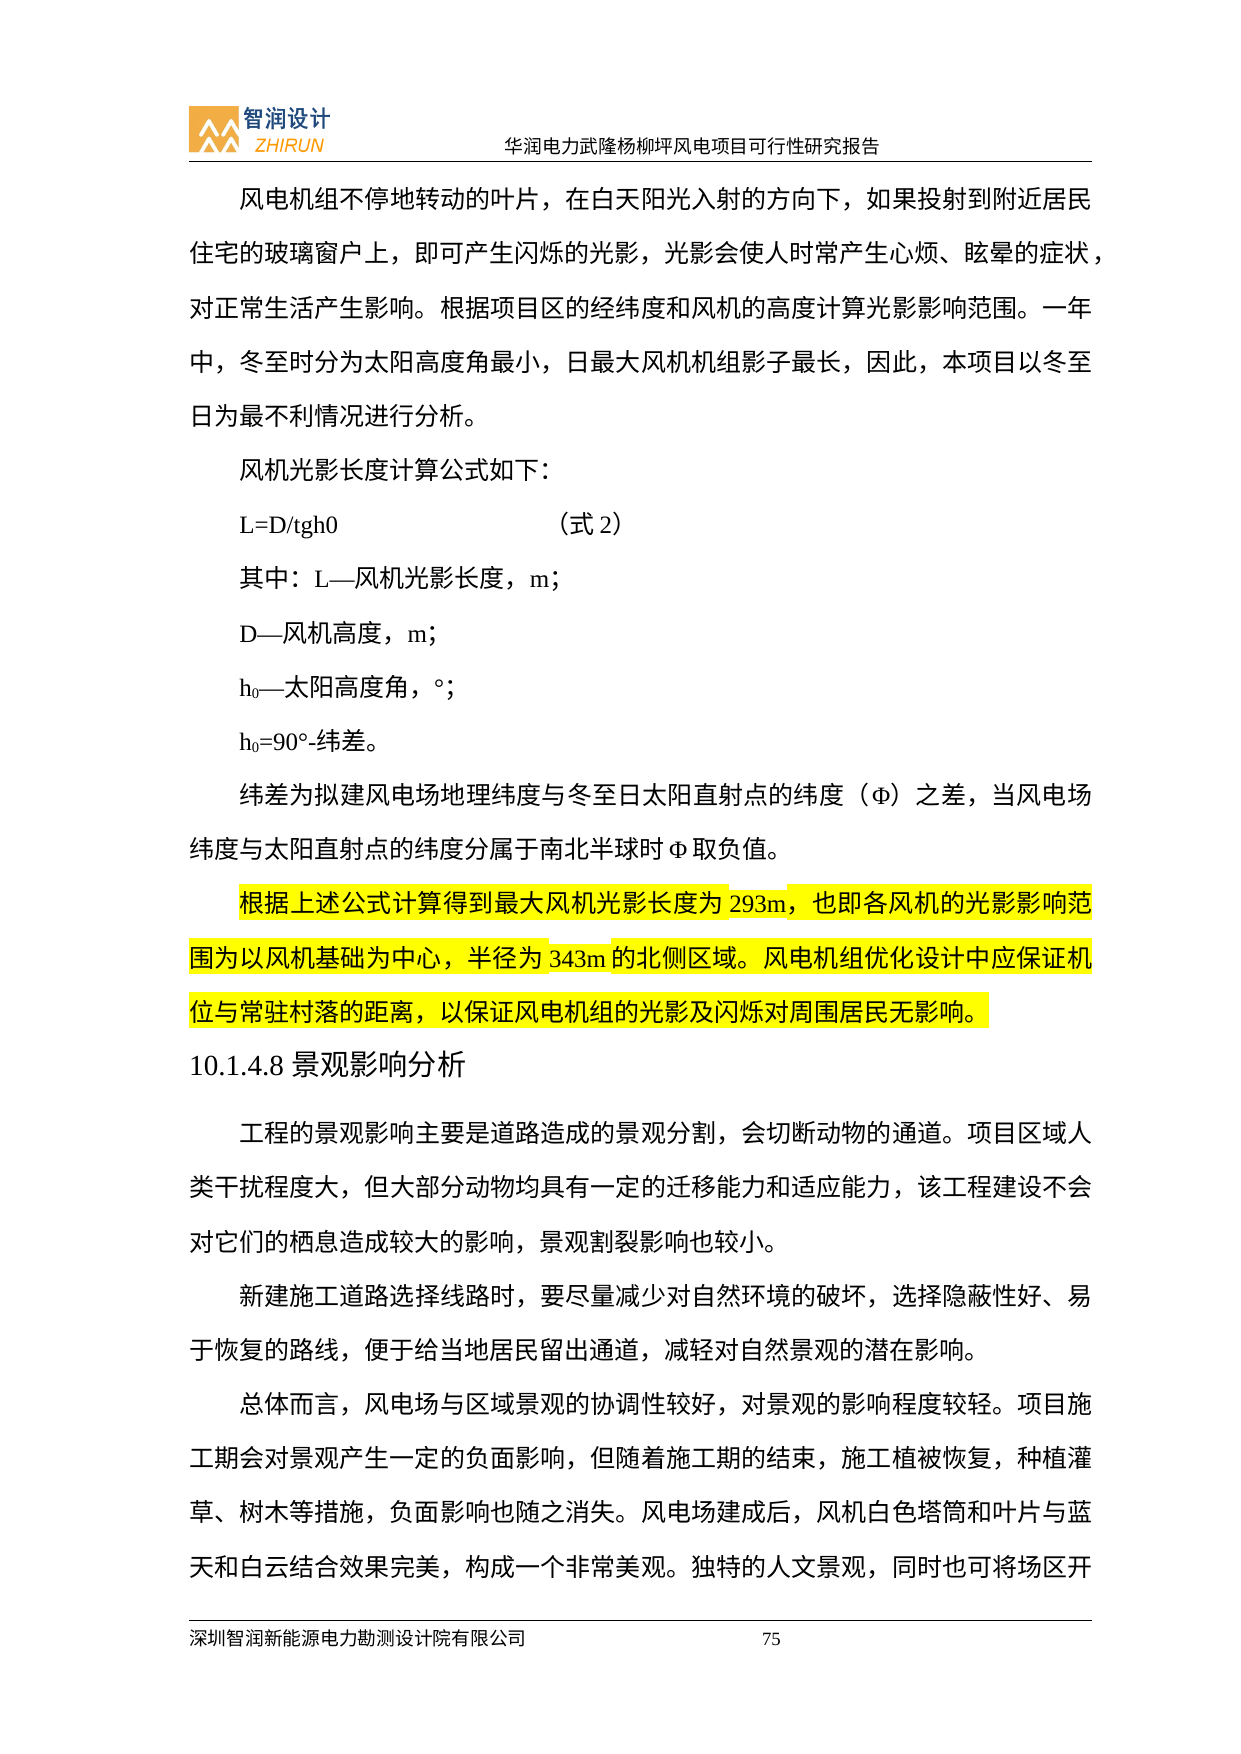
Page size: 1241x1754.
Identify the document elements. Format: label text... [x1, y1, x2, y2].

subtitle 10.1.4.8 景观影响分析 [189, 1041, 1092, 1083]
text 工程的景观影响主要是道路造成的景观分割，会切断动物的通道。项目区域人类干扰程度大，但大部分动物均具有一定的迁移能力和适应能力，该工程建设不会对它们的栖息造成较大的影响，景观割裂影响也较小。 [189, 1096, 1092, 1258]
text h0—太阳高度角，°； [189, 649, 1092, 703]
text 纬差为拟建风电场地理纬度与冬至日太阳直射点的纬度（Φ）之差，当风电场纬度与太阳直射点的纬度分属于南北半球时Φ取负值。 [189, 758, 1092, 866]
text 根据上述公式计算得到最大风机光影长度为293m，也即各风机的光影影响范围为以风机基础为中心，半径为343m的北侧区域。风电机组优化设计中应保证机位与常驻村落的距离，以保证风电机组的光影及闪烁对周围居民无影响。 [189, 866, 1092, 944]
text h0=90°-纬差。 [189, 703, 1092, 758]
text 根据上述公式计算得到最大风机光影长度为293m，也即各风机的光影影响范围为以风机基础为中心，半径为343m的北侧区域。风电机组优化设计中应保证机位与常驻村落的距离，以保证风电机组的光影及闪烁对周围居民无影响。 [189, 972, 1092, 1028]
text D—风机高度，m； [189, 595, 1092, 649]
picture [188, 103, 331, 154]
text 风机光影长度计算公式如下： [189, 433, 1092, 487]
text L=D/tgh0 （式2） [189, 487, 1092, 541]
text 风电机组不停地转动的叶片，在白天阳光入射的方向下，如果投射到附近居民住宅的玻璃窗户上，即可产生闪烁的光影，光影会使人时常产生心烦、眩晕的症状，对正常生活产生影响。根据项目区的经纬度和风机的高度计算光影影响范围。一年中，冬至时分为太阳高度角最小，日最大风机机组影子最长，因此，本项目以冬至日为最不利情况进行分析。 [189, 162, 1092, 433]
text 其中：L—风机光影长度，m； [189, 541, 1092, 595]
text 新建施工道路选择线路时，要尽量减少对自然环境的破坏，选择隐蔽性好、易于恢复的路线，便于给当地居民留出通道，减轻对自然景观的潜在影响。 [189, 1258, 1092, 1367]
